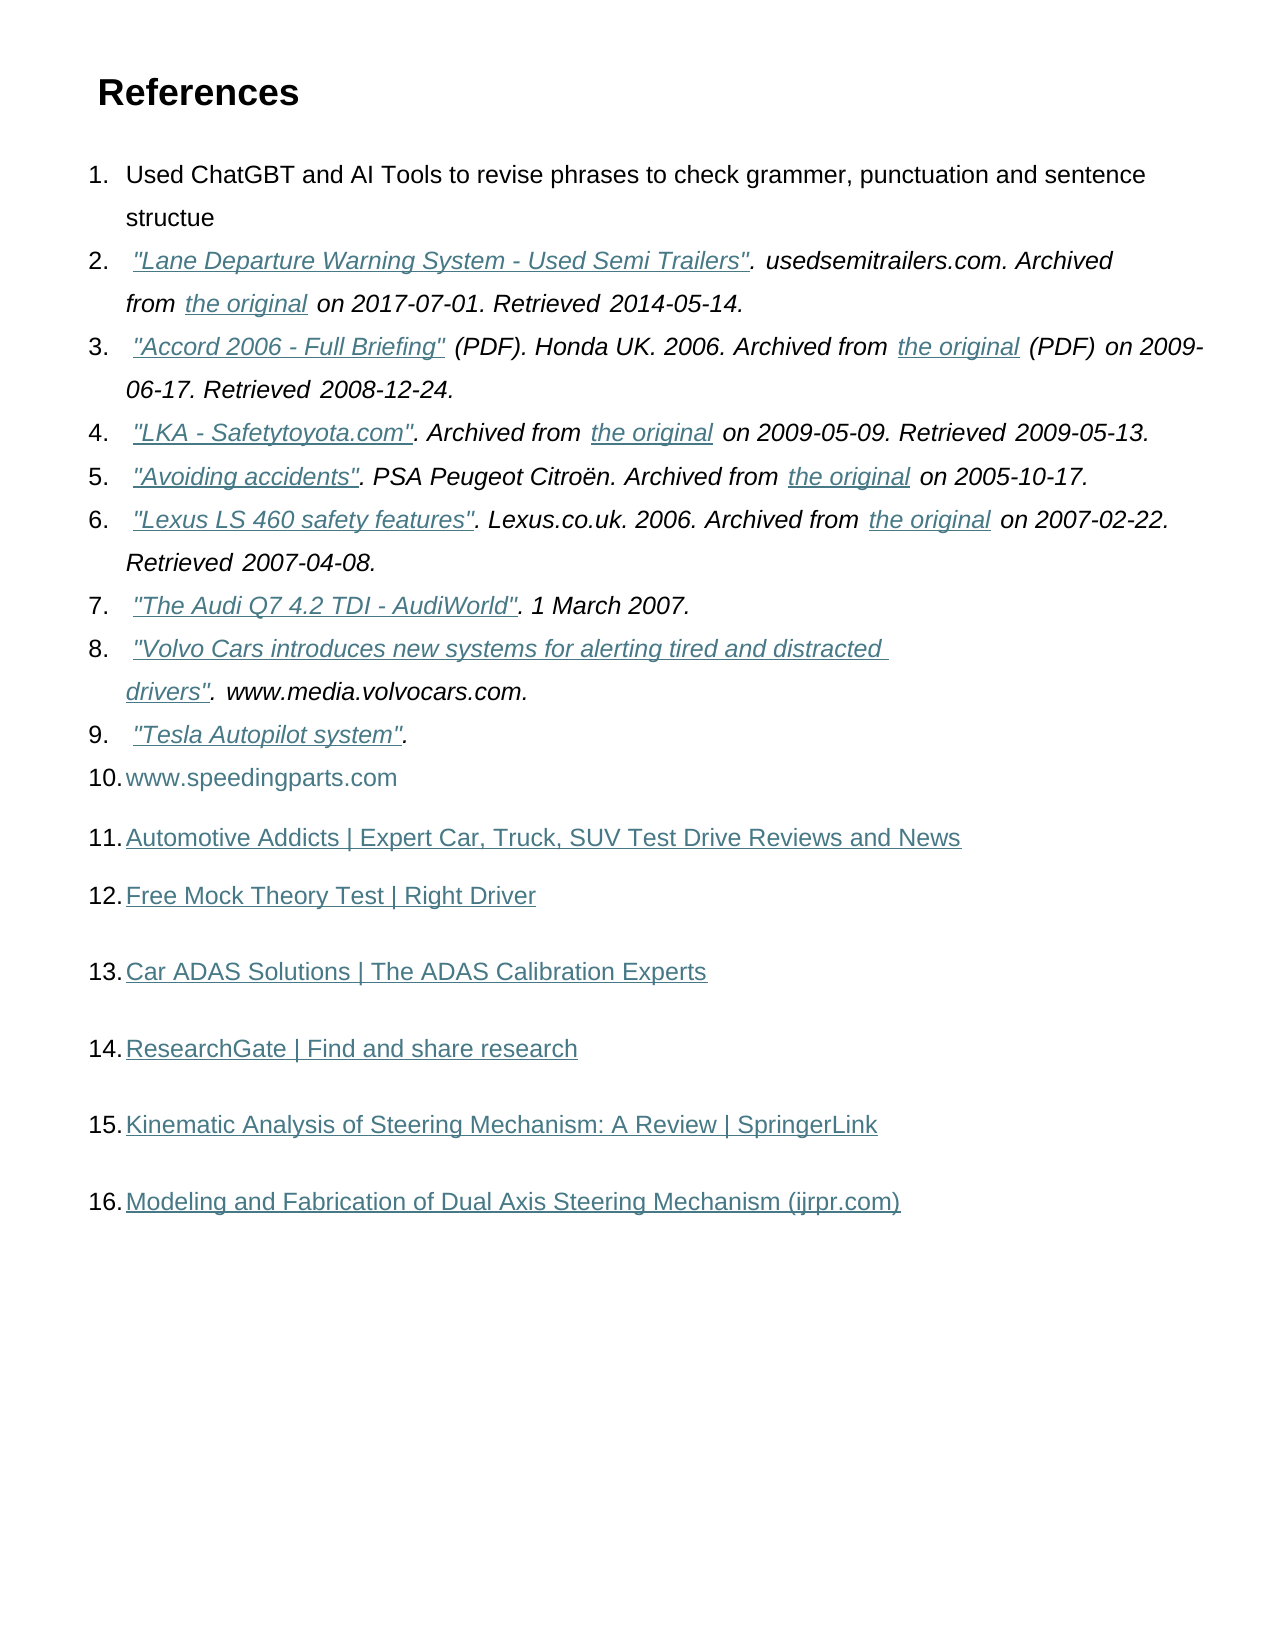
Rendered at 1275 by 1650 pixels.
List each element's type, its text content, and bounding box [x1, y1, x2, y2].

list "Volvo Cars introduces new systems for alerting tired and distracted drivers". www.media.volvocars.com. [88, 634, 1215, 706]
list "The Audi Q7 4.2 TDI - AudiWorld". 1 March 2007. [88, 591, 1215, 620]
list Used ChatGBT and AI Tools to revise phrases to check grammer, punctuation and sentence structue [88, 160, 1215, 232]
list "Avoiding accidents". PSA Peugeot Citroën. Archived from the original on 2005-10-17. [88, 462, 1215, 490]
subtitle References [97, 70, 1215, 113]
list ResearchGate | Find and share research [88, 1034, 1215, 1062]
list Modeling and Fabrication of Dual Axis Steering Mechanism (ijrpr.com) [88, 1187, 1215, 1215]
list "Lexus LS 460 safety features". Lexus.co.uk. 2006. Archived from the original on 2007-02-22. Retrieved 2007-04-08. [88, 505, 1215, 577]
list "Lane Departure Warning System - Used Semi Trailers". usedsemitrailers.com. Archived from the original on 2017-07-01. Retrieved 2014-05-14. [88, 246, 1215, 318]
list Car ADAS Solutions | The ADAS Calibration Experts [88, 957, 1215, 986]
list "LKA - Safetytoyota.com". Archived from the original on 2009-05-09. Retrieved 2009-05-13. [88, 418, 1215, 447]
list Automotive Addicts | Expert Car, Truck, SUV Test Drive Reviews and News [88, 823, 1215, 852]
list Free Mock Theory Test | Right Driver [88, 881, 1215, 909]
list www.speedingparts.com [88, 763, 1215, 792]
list "Accord 2006 - Full Briefing" (PDF). Honda UK. 2006. Archived from the original (PDF) on 2009-06-17. Retrieved 2008-12-24. [88, 332, 1215, 404]
list Kinematic Analysis of Steering Mechanism: A Review | SpringerLink [88, 1110, 1215, 1139]
list "Tesla Autopilot system". [88, 720, 1215, 749]
